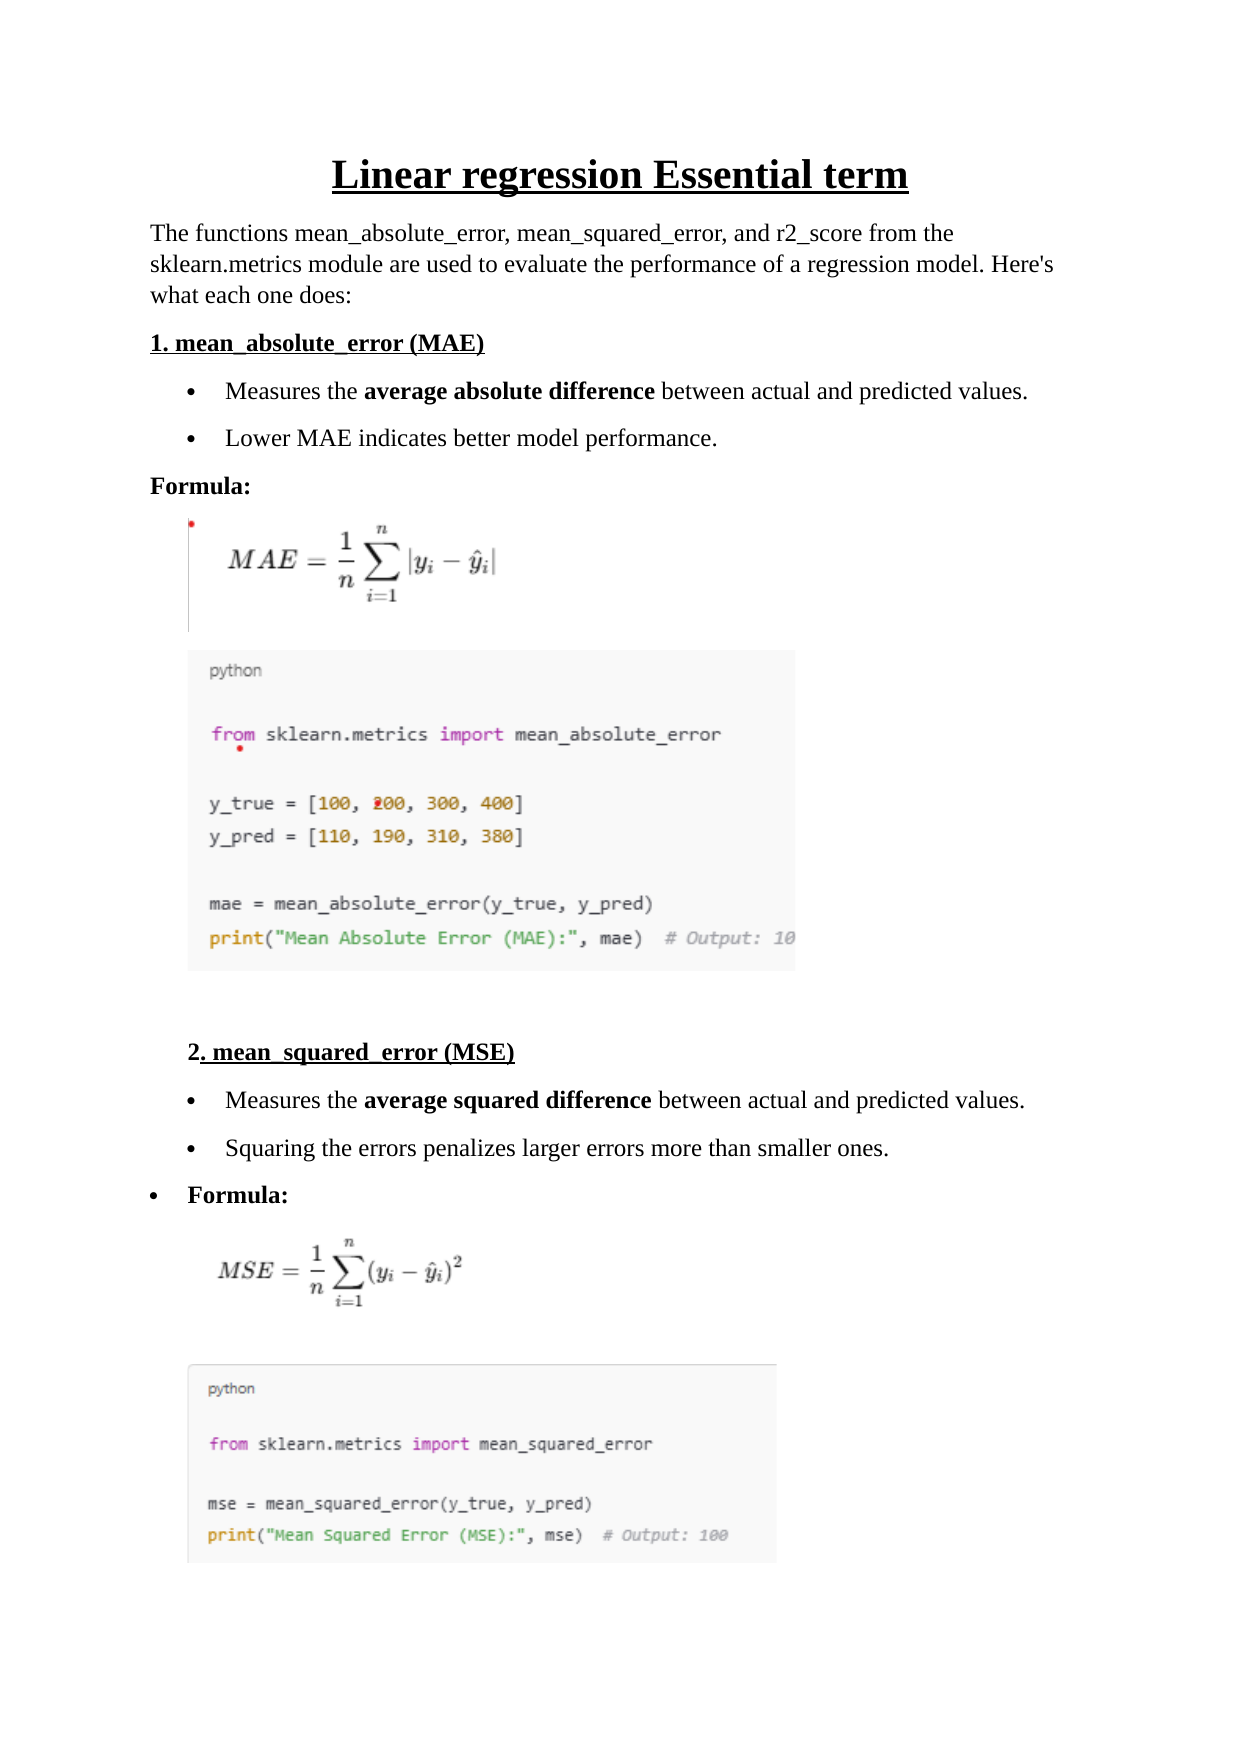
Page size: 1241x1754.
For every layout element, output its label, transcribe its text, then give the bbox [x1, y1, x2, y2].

picture [187, 650, 796, 971]
list Formula: [150, 1180, 1090, 1209]
text 2. mean_squared_error (MSE) [187, 1037, 1090, 1066]
text 1. mean_absolute_error (MAE) [150, 328, 1090, 357]
picture [187, 1364, 777, 1563]
picture [187, 1228, 474, 1346]
picture [187, 518, 552, 632]
text The functions mean_absolute_error, mean_squared_error, and r2_score from the sklearn.metrics module are used to evaluate the performance of a regression model. Here's what each one does: [150, 218, 1090, 309]
text Formula: [150, 471, 1090, 500]
text Linear regression Essential term [150, 150, 1090, 198]
list Lower MAE indicates better model performance. [187, 423, 1090, 452]
list Measures the average absolute difference between actual and predicted values. [187, 376, 1090, 404]
list Measures the average squared difference between actual and predicted values. [187, 1085, 1090, 1114]
list Squaring the errors penalizes larger errors more than smaller ones. [187, 1133, 1090, 1161]
